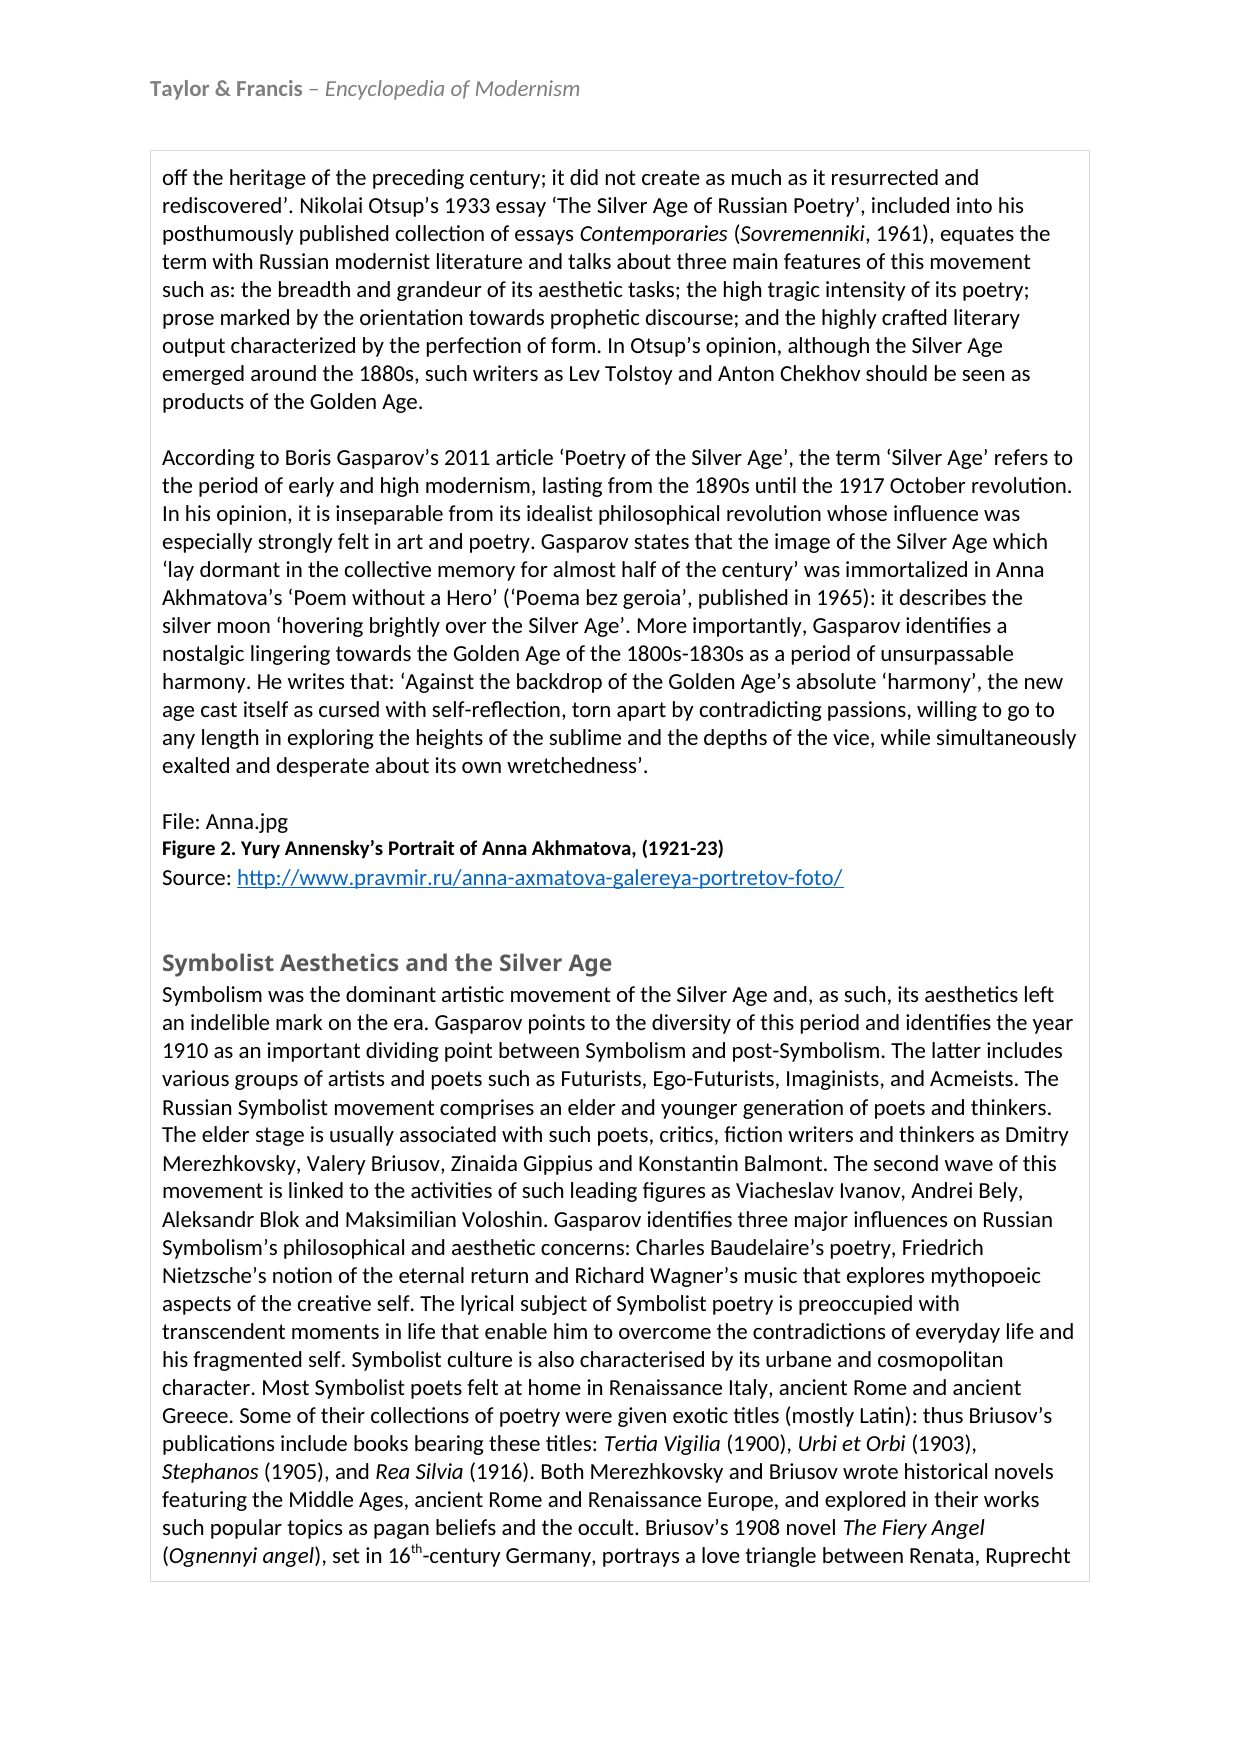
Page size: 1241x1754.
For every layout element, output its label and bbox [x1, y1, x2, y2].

table_cell [151, 151, 1089, 1581]
